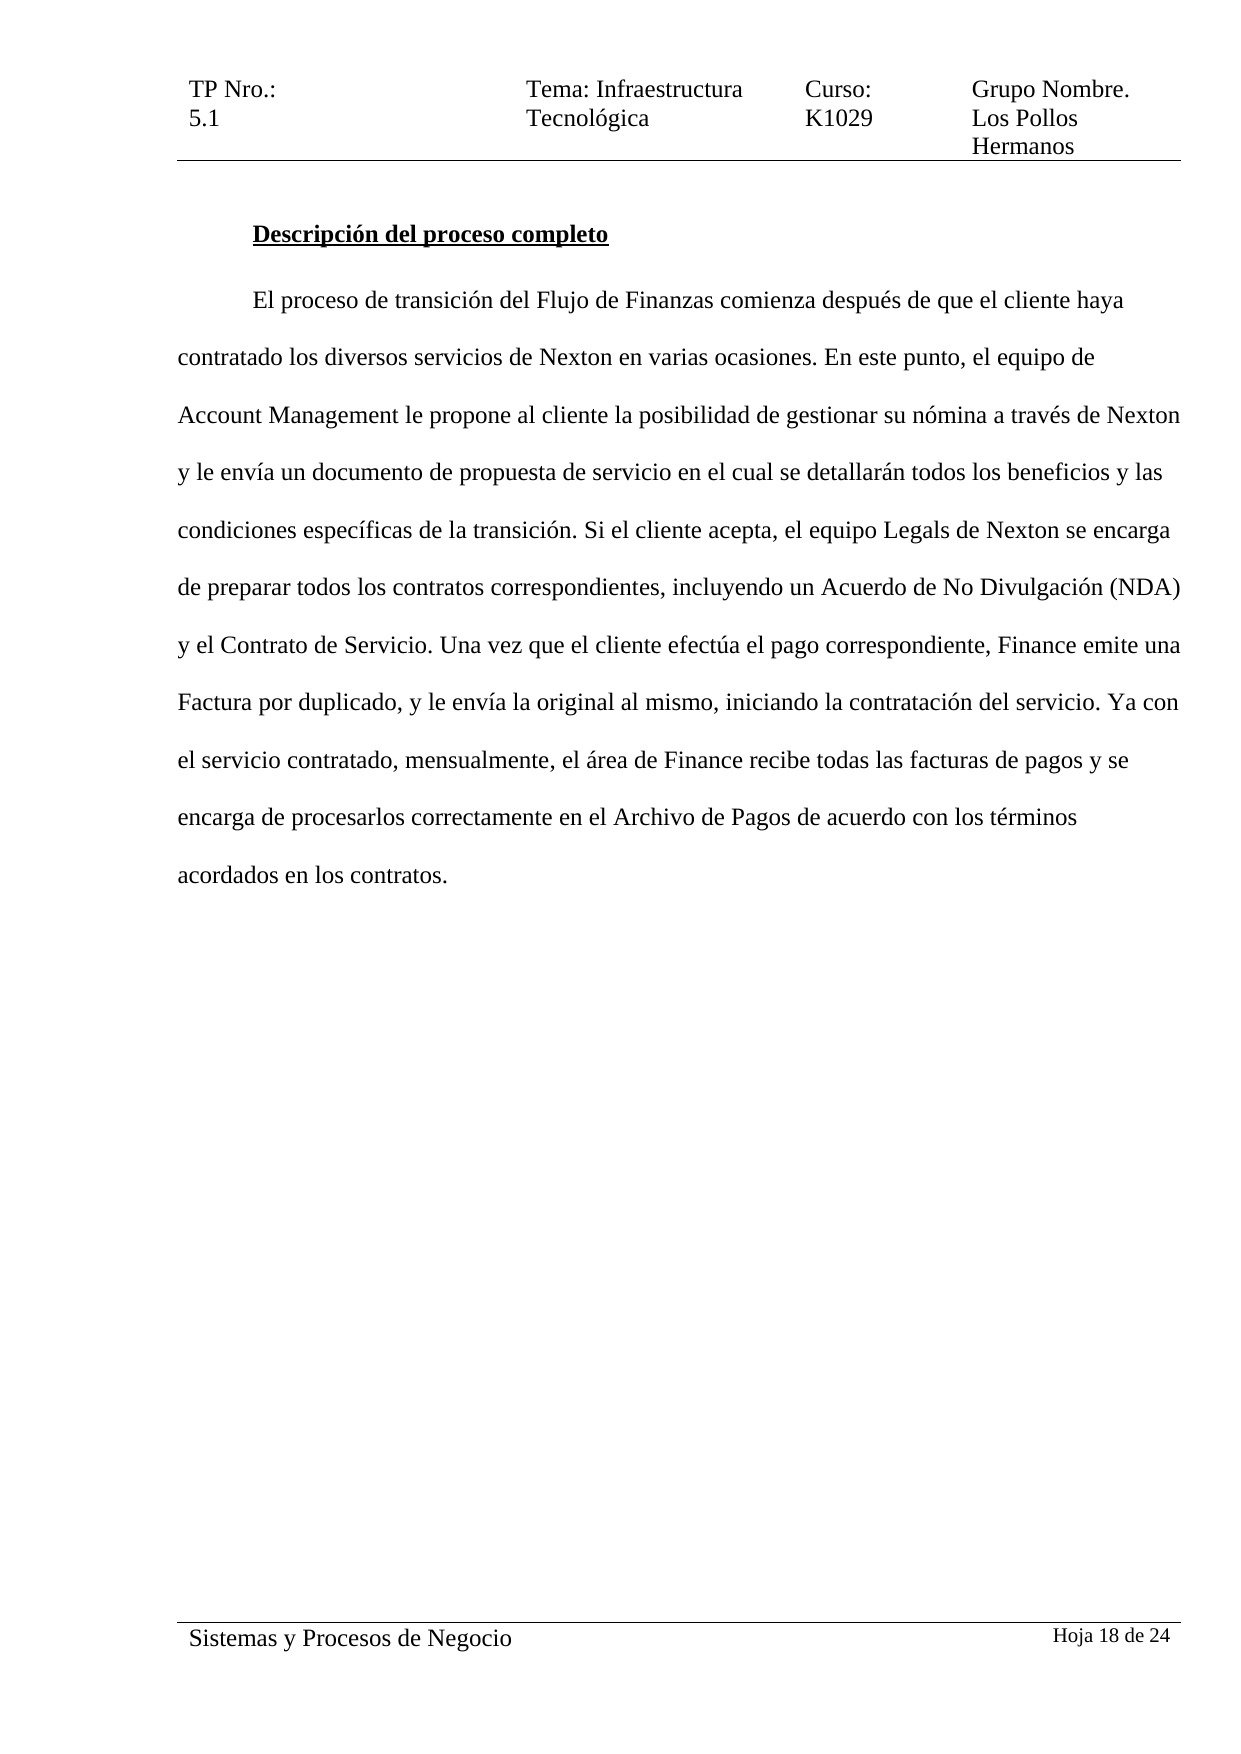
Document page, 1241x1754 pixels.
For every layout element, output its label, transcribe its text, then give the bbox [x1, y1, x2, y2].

subtitle Descripción del proceso completo [177, 219, 1181, 248]
text El proceso de transición del Flujo de Finanzas comienza después de que el cliente haya contratado los diversos servicios de Nexton en varias ocasiones. En este punto, el equipo de Account Management le propone al cliente la posibilidad de gestionar su nómina a través de Nexton y le envía un documento de propuesta de servicio en el cual se detallarán todos los beneficios y las condiciones específicas de la transición. Si el cliente acepta, el equipo Legals de Nexton se encarga de preparar todos los contratos correspondientes, incluyendo un Acuerdo de No Divulgación (NDA) y el Contrato de Servicio. Una vez que el cliente efectúa el pago correspondiente, Finance emite una Factura por duplicado, y le envía la original al mismo, iniciando la contratación del servicio. Ya con el servicio contratado, mensualmente, el área de Finance recibe todas las facturas de pagos y se encarga de procesarlos correctamente en el Archivo de Pagos de acuerdo con los términos acordados en los contratos. [177, 285, 1181, 889]
